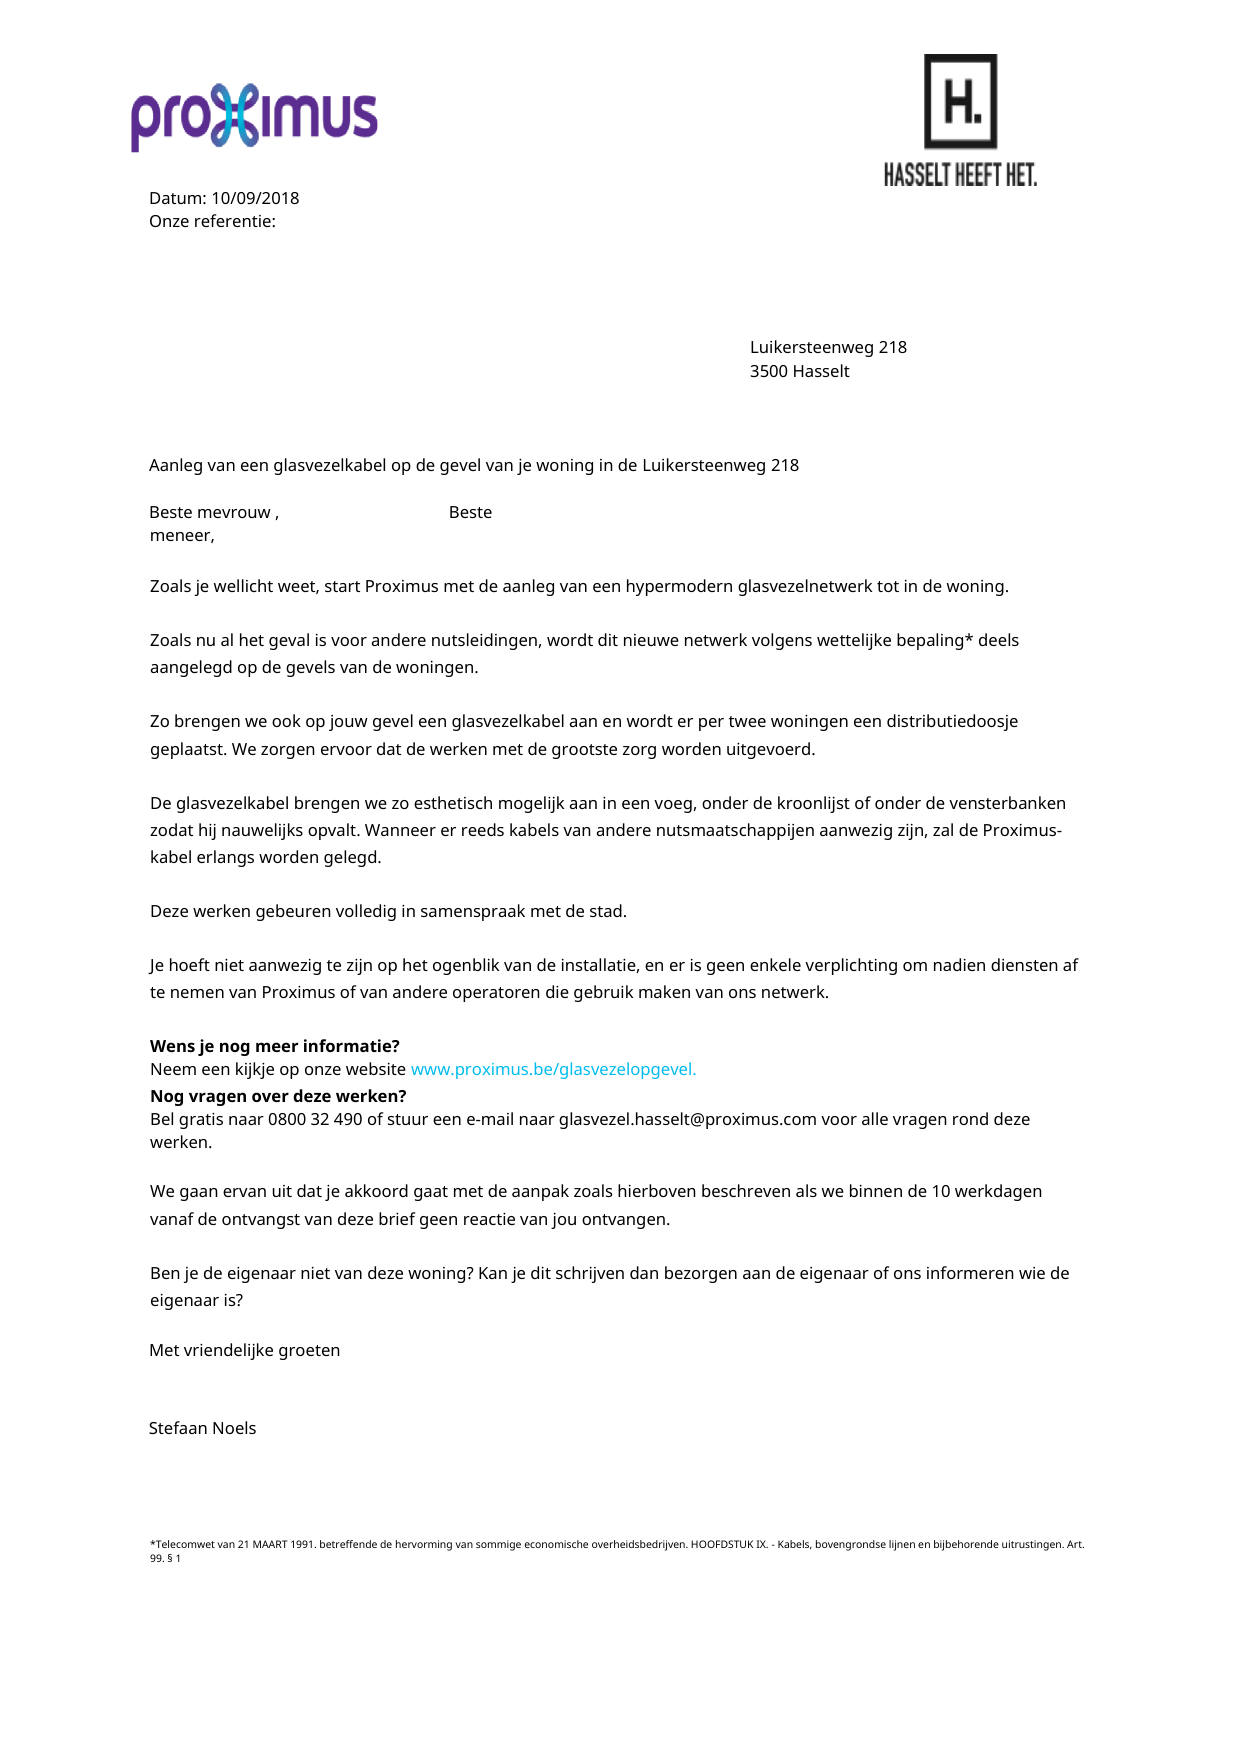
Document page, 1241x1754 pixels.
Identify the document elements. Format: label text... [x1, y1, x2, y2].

text Onze referentie: [149, 210, 390, 232]
text *Telecomwet van 21 MAART 1991. betreffende de hervorming van sommige economische overheidsbedrijven. HOOFDSTUK IX. - Kabels, bovengrondse lijnen en bijbehorende uitrustingen. Art. 99. § 1 [150, 1537, 1090, 1566]
text De glasvezelkabel brengen we zo esthetisch mogelijk aan in een voeg, onder de kroonlijst of onder de vensterbanken zodat hij nauwelijks opvalt. Wanneer er reeds kabels van andere nutsmaatschappijen aanwezig zijn, zal de Proximus-kabel erlangs worden gelegd. [150, 787, 1090, 868]
text Wens je nog meer informatie? [150, 1031, 1090, 1058]
text Neem een kijkje op onze website www.proximus.be/glasvezelopgevel. [150, 1058, 1090, 1081]
picture [130, 82, 378, 153]
text Stefaan Noels [148, 1417, 1090, 1439]
text Deze werken gebeuren volledig in samenspraak met de stad. [150, 895, 1090, 922]
text Luikersteenweg 218 [642, 335, 1090, 358]
picture [839, 54, 1083, 186]
text Beste mevrouw , Beste meneer, [149, 500, 496, 546]
text 3500 Hasselt [676, 360, 1090, 383]
text We gaan ervan uit dat je akkoord gaat met de aanpak zoals hierboven beschreven als we binnen de 10 werkdagen vanaf de ontvangst van deze brief geen reactie van jou ontvangen. [150, 1176, 1090, 1230]
text Ben je de eigenaar niet van deze woning? Kan je dit schrijven dan bezorgen aan de eigenaar of ons informeren wie de eigenaar is? [150, 1257, 1090, 1311]
text Datum: 10/09/2018 [149, 150, 390, 209]
text Met vriendelijke groeten [149, 1338, 496, 1361]
text Nog vragen over deze werken? [150, 1081, 1090, 1108]
text Aanleg van een glasvezelkabel op de gevel van je woning in de Luikersteenweg 218 [149, 454, 1090, 476]
text Bel gratis naar 0800 32 490 of stuur een e-mail naar glasvezel.hasselt@proximus.com voor alle vragen rond deze werken. [150, 1108, 1090, 1153]
text Je hoeft niet aanwezig te zijn op het ogenblik van de installatie, en er is geen enkele verplichting om nadien diensten af te nemen van Proximus of van andere operatoren die gebruik maken van ons netwerk. [150, 949, 1090, 1004]
text Zoals je wellicht weet, start Proximus met de aanleg van een hypermodern glasvezelnetwerk tot in de woning. [150, 570, 1090, 597]
text Zo brengen we ook op jouw gevel een glasvezelkabel aan en wordt er per twee woningen een distributiedoosje geplaatst. We zorgen ervoor dat de werken met de grootste zorg worden uitgevoerd. [150, 706, 1090, 760]
text Zoals nu al het geval is voor andere nutsleidingen, wordt dit nieuwe netwerk volgens wettelijke bepaling* deels aangelegd op de gevels van de woningen. [150, 624, 1090, 679]
